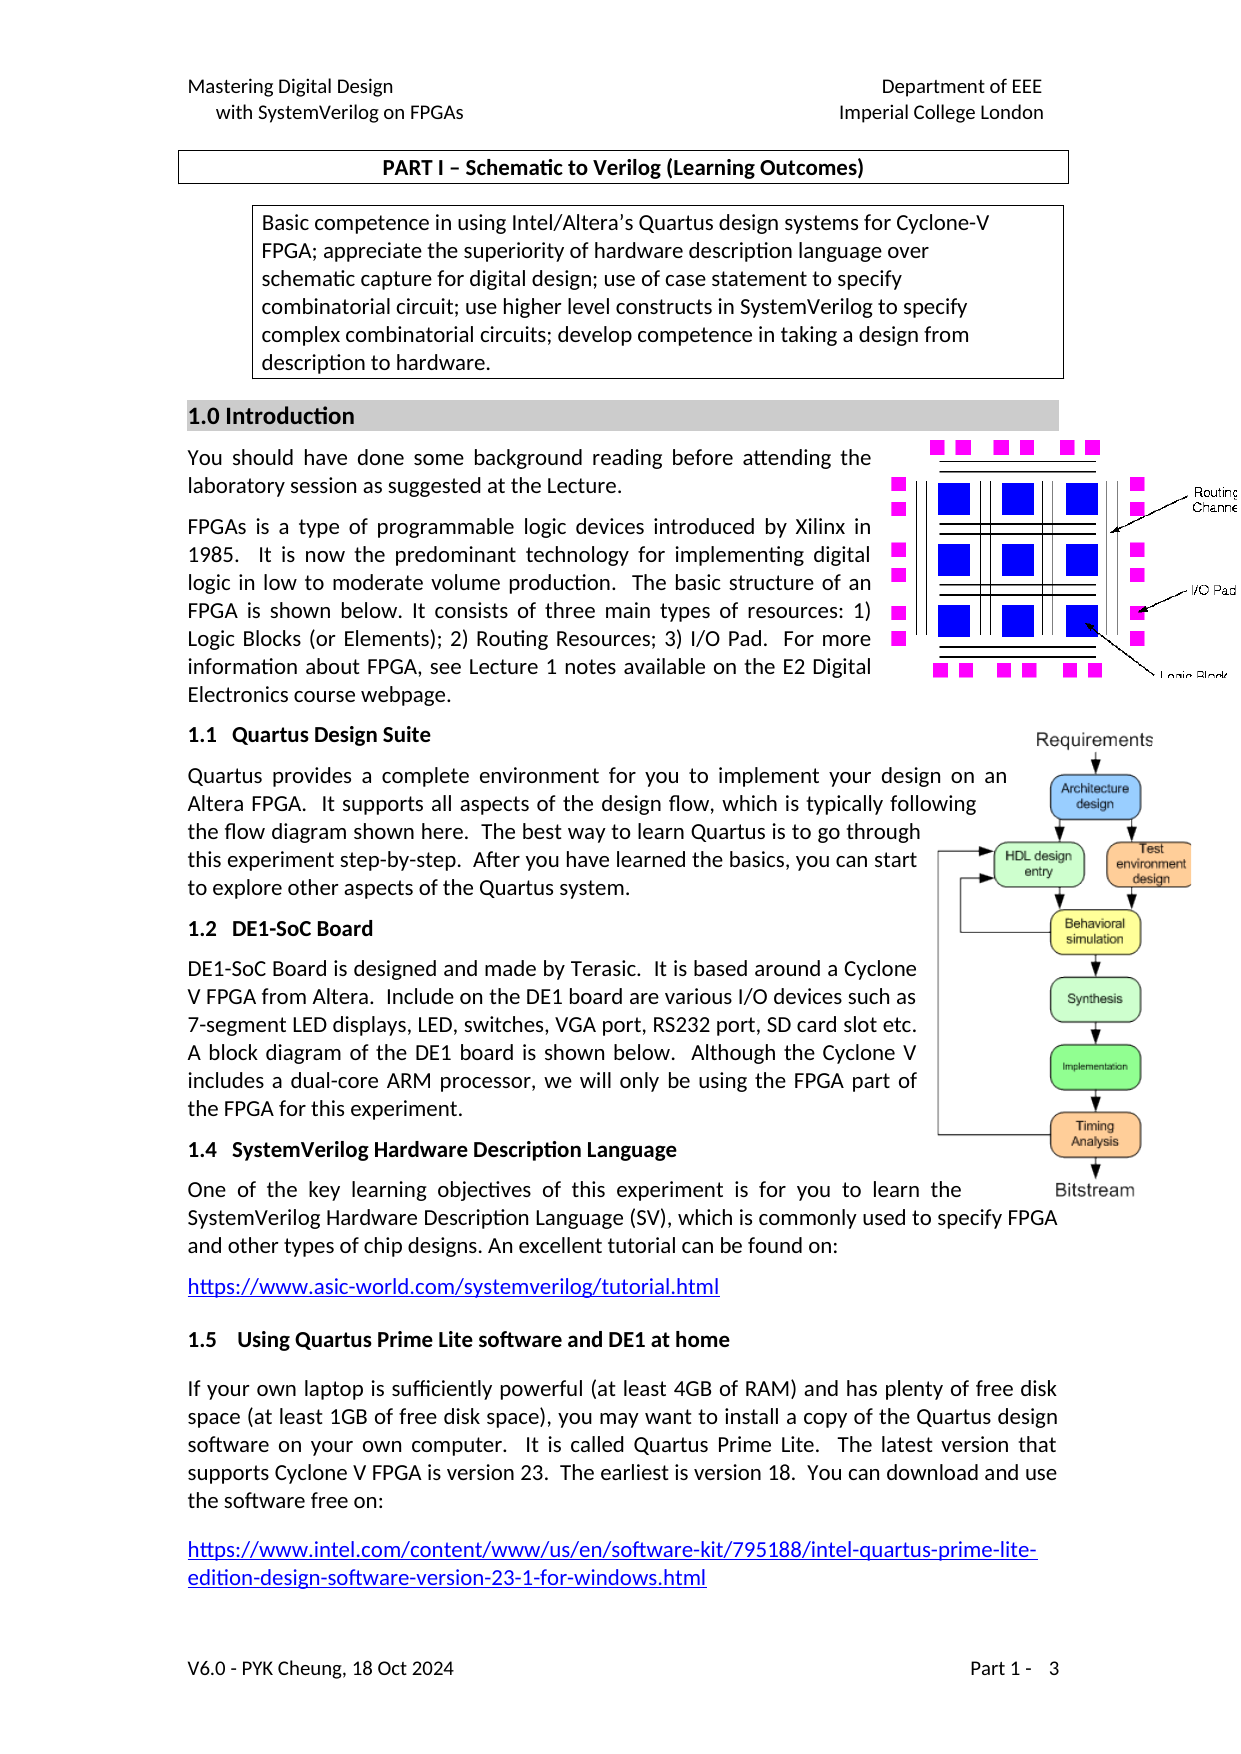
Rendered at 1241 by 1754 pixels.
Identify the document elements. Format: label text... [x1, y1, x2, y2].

text PART I – Schematic to Verilog (Learning Outcomes) [179, 151, 1068, 183]
list One of the key learning objectives of this experiment is for you to learn the SystemVerilog Hardware Description Language (SV), which is commonly used to specify FPGA and other types of chip designs. An excellent tutorial can be found on: [187, 1175, 1059, 1259]
text Basic competence in using Intel/Altera’s Quartus design systems for Cyclone-V FPGA; appreciate the superiority of hardware description language over schematic capture for digital design; use of case statement to specify combinatorial circuit; use higher level constructs in SystemVerilog to specify complex combinatorial circuits; develop competence in taking a design from description to hardware. [253, 206, 1063, 378]
text 1.5 Using Quartus Prime Lite software and DE1 at home [187, 1325, 1059, 1353]
text 1.0 Introduction [187, 400, 1059, 431]
list DE1-SoC Board is designed and made by Terasic. It is based around a Cyclone V FPGA from Altera. Include on the DE1 board are various I/O devices such as 7-segment LED displays, LED, switches, VGA port, RS232 port, SD card slot etc. A block diagram of the DE1 board is shown below. Although the Cyclone V includes a dual-core ARM processor, we will only be using the FPGA part of the FPGA for this experiment. [187, 954, 937, 1122]
list 1.2 DE1-SoC Board [187, 914, 937, 942]
list Quartus provides a complete environment for you to implement your design on an Altera FPGA. It supports all aspects of the design flow, which is typically following the flow diagram shown here. The best way to learn Quartus is to go through this experiment step-by-step. After you have learned the basics, you can start to explore other aspects of the Quartus system. [187, 761, 1036, 901]
list FPGAs is a type of programmable logic devices introduced by Xilinx in 1985. It is now the predominant technology for implementing digital logic in low to moderate volume production. The basic structure of an FPGA is shown below. It consists of three main types of resources: 1) Logic Blocks (or Elements); 2) Routing Resources; 3) I/O Pad. For more information about FPGA, see Lecture 1 notes available on the E2 Digital Electronics course webpage. [187, 512, 1059, 708]
picture [891, 440, 1237, 678]
list https://www.asic-world.com/systemverilog/tutorial.html [187, 1272, 1059, 1300]
text If your own laptop is sufficiently powerful (at least 4GB of RAM) and has plenty of free disk space (at least 1GB of free disk space), you may want to install a copy of the Quartus design software on your own computer. It is called Quartus Prime Lite. The latest version that supports Cyclone V FPGA is version 23. The earliest is version 18. You can download and use the software free on: [187, 1374, 1059, 1514]
list 1.1 Quartus Design Suite [187, 721, 1059, 748]
text https://www.intel.com/content/www/us/en/software-kit/795188/intel-quartus-prime-lite-edition-design-software-version-23-1-for-windows.html [187, 1535, 1059, 1591]
picture [937, 727, 1192, 1198]
list 1.4 SystemVerilog Hardware Description Language [187, 1135, 980, 1163]
list You should have done some background reading before attending the laboratory session as suggested at the Lecture. [187, 443, 891, 499]
